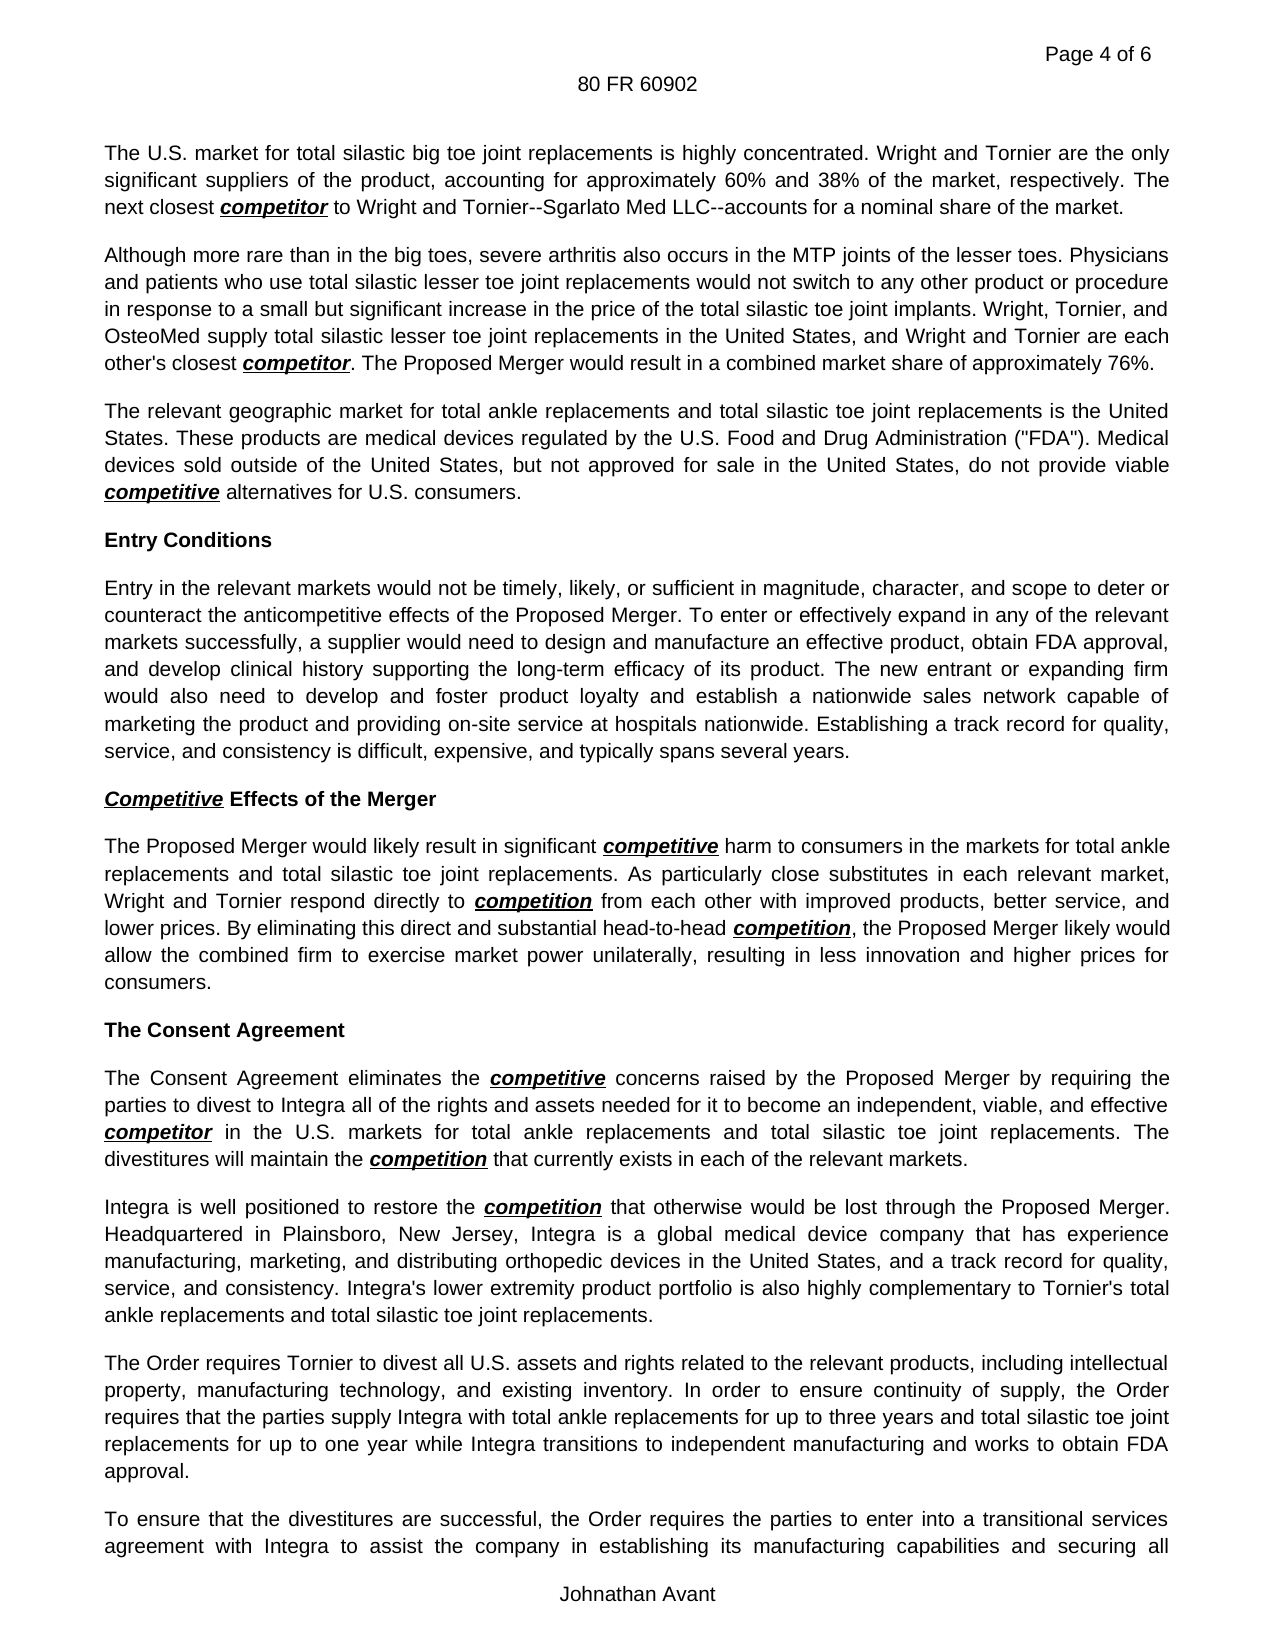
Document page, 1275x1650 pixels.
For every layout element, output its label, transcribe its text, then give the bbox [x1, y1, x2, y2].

text The relevant geographic market for total ankle replacements and total silastic toe joint replacements is the United States. These products are medical devices regulated by the U.S. Food and Drug Administration ("FDA"). Medical devices sold outside of the United States, but not approved for sale in the United States, do not provide viable competitive alternatives for U.S. consumers. [104, 396, 1171, 504]
text Entry in the relevant markets would not be timely, likely, or sufficient in magnitude, character, and scope to deter or counteract the anticompetitive effects of the Proposed Merger. To enter or effectively expand in any of the relevant markets successfully, a supplier would need to design and manufacture an effective product, obtain FDA approval, and develop clinical history supporting the long-term efficacy of its product. The new entrant or expanding firm would also need to develop and foster product loyalty and establish a nationwide sales network capable of marketing the product and providing on-site service at hospitals nationwide. Establishing a track record for quality, service, and consistency is difficult, expensive, and typically spans several years. [104, 573, 1171, 762]
text The U.S. market for total silastic big toe joint replacements is highly concentrated. Wright and Tornier are the only significant suppliers of the product, accounting for approximately 60% and 38% of the market, respectively. The next closest competitor to Wright and Tornier--Sgarlato Med LLC--accounts for a nominal share of the market. [104, 137, 1171, 219]
text Integra is well positioned to restore the competition that otherwise would be lost through the Proposed Merger. Headquartered in Plainsboro, New Jersey, Integra is a global medical device company that has experience manufacturing, marketing, and distributing orthopedic devices in the United States, and a track record for quality, service, and consistency. Integra's lower extremity product portfolio is also highly complementary to Tornier's total ankle replacements and total silastic toe joint replacements. [104, 1192, 1171, 1327]
text Although more rare than in the big toes, severe arthritis also occurs in the MTP joints of the lesser toes. Physicians and patients who use total silastic lesser toe joint replacements would not switch to any other product or procedure in response to a small but significant increase in the price of the total silastic toe joint implants. Wright, Tornier, and OsteoMed supply total silastic lesser toe joint replacements in the United States, and Wright and Tornier are each other's closest competitor. The Proposed Merger would result in a combined market share of approximately 76%. [104, 239, 1171, 375]
text Entry Conditions [104, 525, 1171, 552]
text The Consent Agreement [104, 1014, 1171, 1042]
text The Consent Agreement eliminates the competitive concerns raised by the Proposed Merger by requiring the parties to divest to Integra all of the rights and assets needed for it to become an independent, viable, and effective competitor in the U.S. markets for total ankle replacements and total silastic toe joint replacements. The divestitures will maintain the competition that currently exists in each of the relevant markets. [104, 1062, 1171, 1171]
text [104, 1504, 1171, 1558]
text The Order requires Tornier to divest all U.S. assets and rights related to the relevant products, including intellectual property, manufacturing technology, and existing inventory. In order to ensure continuity of supply, the Order requires that the parties supply Integra with total ankle replacements for up to three years and total silastic toe joint replacements for up to one year while Integra transitions to independent manufacturing and works to obtain FDA approval. [104, 1348, 1171, 1483]
text Competitive Effects of the Merger [104, 783, 1171, 810]
text The Proposed Merger would likely result in significant competitive harm to consumers in the markets for total ankle replacements and total silastic toe joint replacements. As particularly close substitutes in each relevant market, Wright and Tornier respond directly to competition from each other with improved products, better service, and lower prices. By eliminating this direct and substantial head-to-head competition, the Proposed Merger likely would allow the combined firm to exercise market power unilaterally, resulting in less innovation and higher prices for consumers. [104, 831, 1171, 994]
